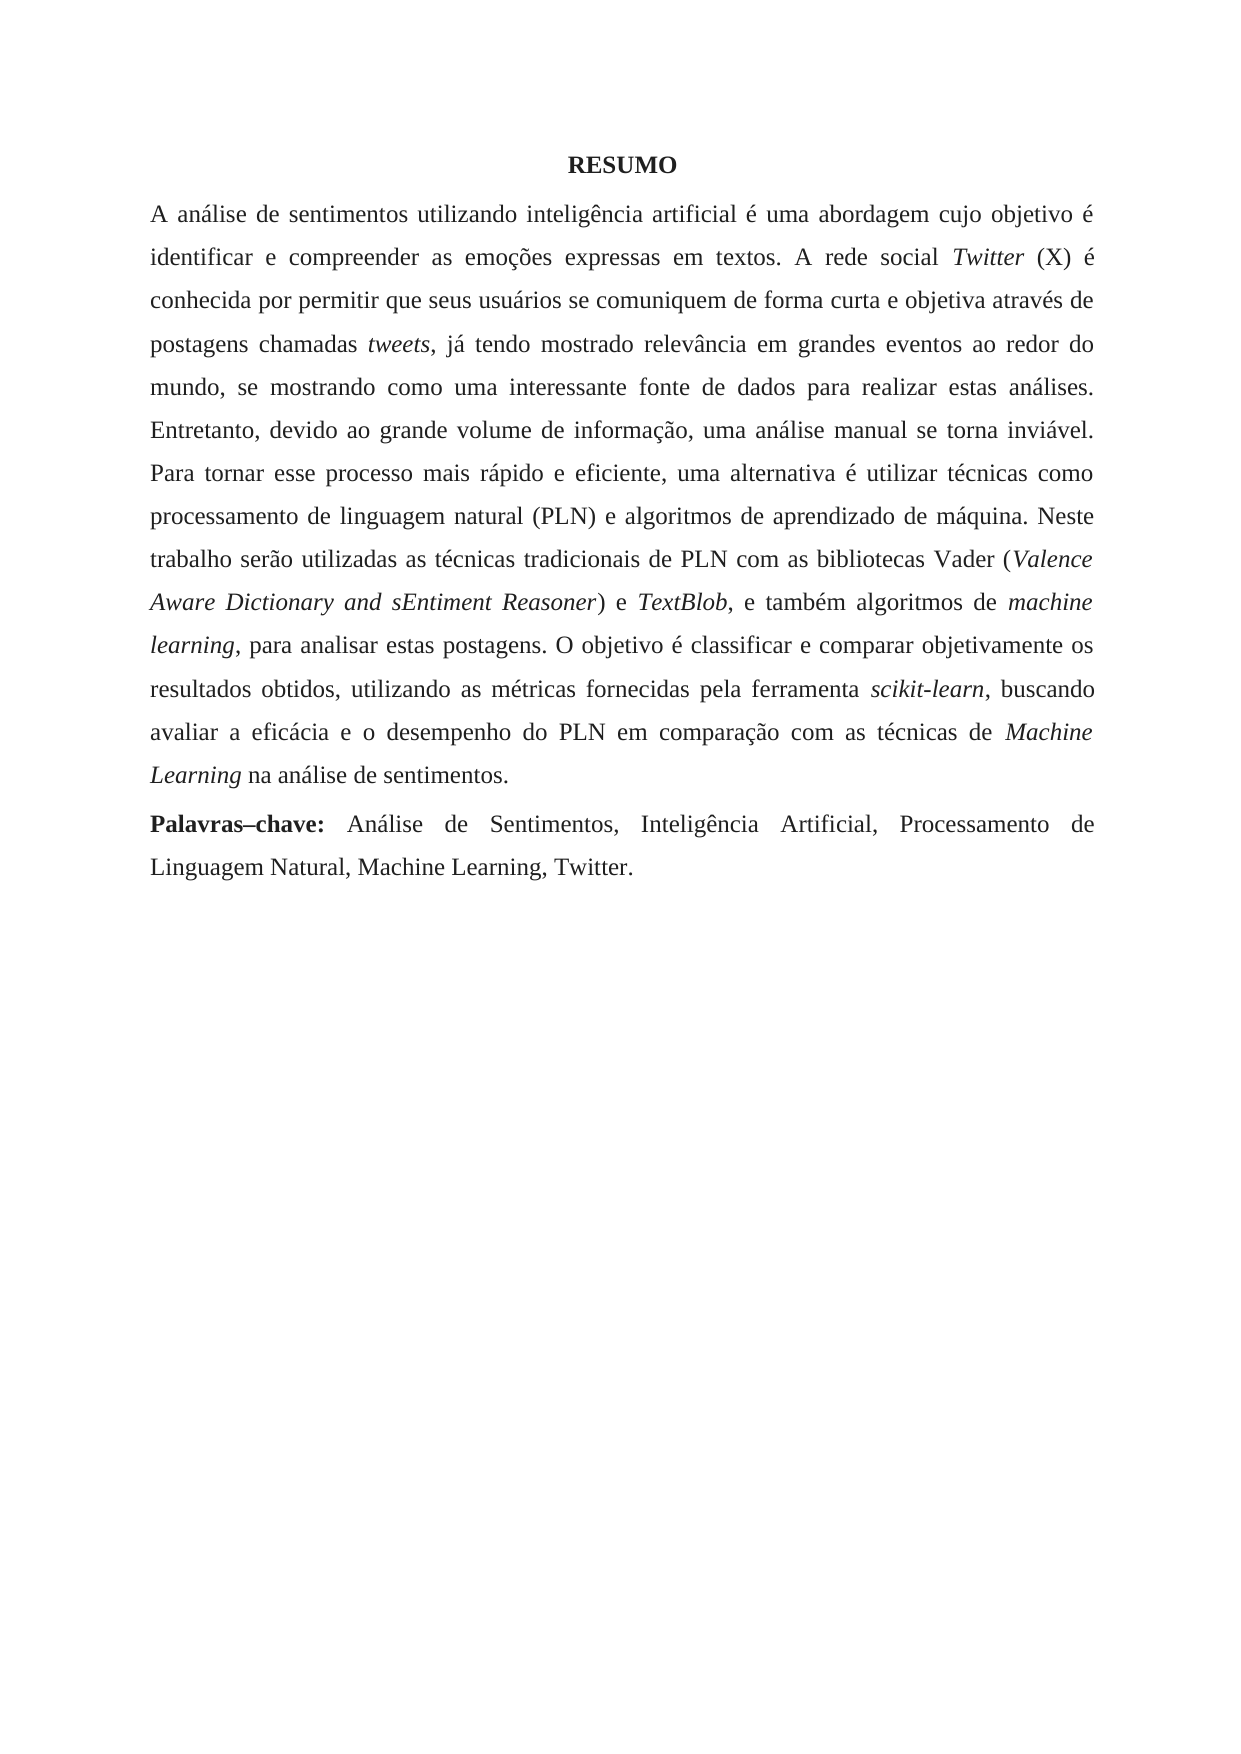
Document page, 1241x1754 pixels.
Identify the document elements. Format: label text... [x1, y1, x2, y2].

text A análise de sentimentos utilizando inteligência artificial é uma abordagem cujo objetivo é identificar e compreender as emoções expressas em textos. A rede social Twitter (X) é conhecida por permitir que seus usuários se comuniquem de forma curta e objetiva através de postagens chamadas tweets, já tendo mostrado relevância em grandes eventos ao redor do mundo, se mostrando como uma interessante fonte de dados para realizar estas análises. Entretanto, devido ao grande volume de informação, uma análise manual se torna inviável. Para tornar esse processo mais rápido e eficiente, uma alternativa é utilizar técnicas como processamento de linguagem natural (PLN) e algoritmos de aprendizado de máquina. Neste trabalho serão utilizadas as técnicas tradicionais de PLN com as bibliotecas Vader (Valence Aware Dictionary and sEntiment Reasoner) e TextBlob, e também algoritmos de machine learning, para analisar estas postagens. O objetivo é classificar e comparar objetivamente os resultados obtidos, utilizando as métricas fornecidas pela ferramenta scikit-learn, buscando avaliar a eficácia e o desempenho do PLN em comparação com as técnicas de Machine Learning na análise de sentimentos. [150, 199, 1095, 789]
text Palavras–chave: Análise de Sentimentos, Inteligência Artificial, Processamento de Linguagem Natural, Machine Learning, Twitter. [150, 809, 1095, 881]
text RESUMO [150, 150, 1095, 179]
